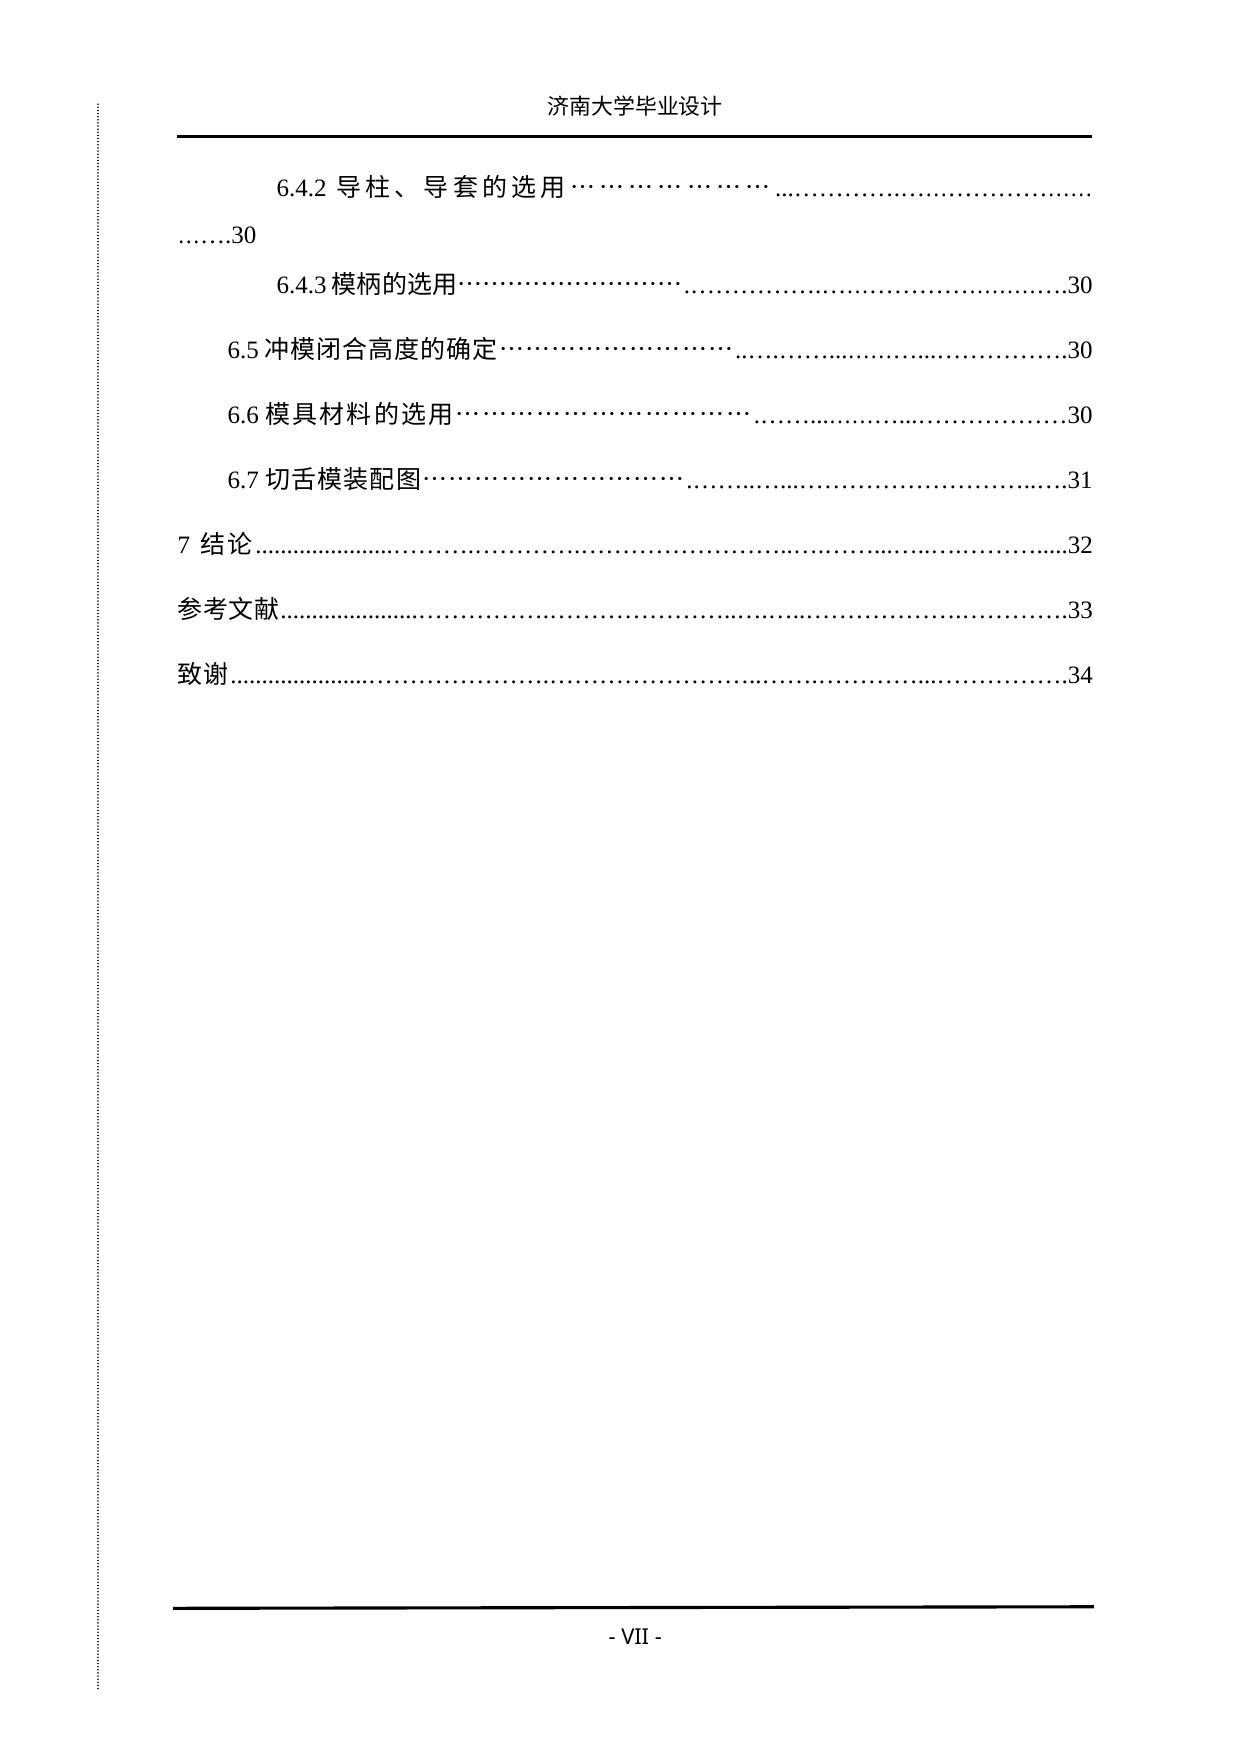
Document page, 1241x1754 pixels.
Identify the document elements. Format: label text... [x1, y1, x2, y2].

text 6.5冲模闭合高度的确定………………………..….……...………...…………….30 [177, 316, 1092, 381]
text 6.4.3模柄的选用……………………….…………….………………………….30 [177, 251, 1092, 316]
text 致谢......................………………….……………………..…….…………...…………….34 [177, 641, 1092, 706]
text 7 结论......................……….………….……………………..….……...…..….……….....32 [177, 511, 1092, 576]
text 6.4.2导柱、导套的选用…………………...………….………………………….30 [177, 153, 1092, 251]
text 6.7切舌模装配图………………………….……..…...………………………..….31 [177, 446, 1092, 511]
text 参考文献......................…………….…………………..….…..……………….………….33 [177, 576, 1092, 641]
text 6.6模具材料的选用…………………………….……...………...………………30 [177, 381, 1092, 446]
